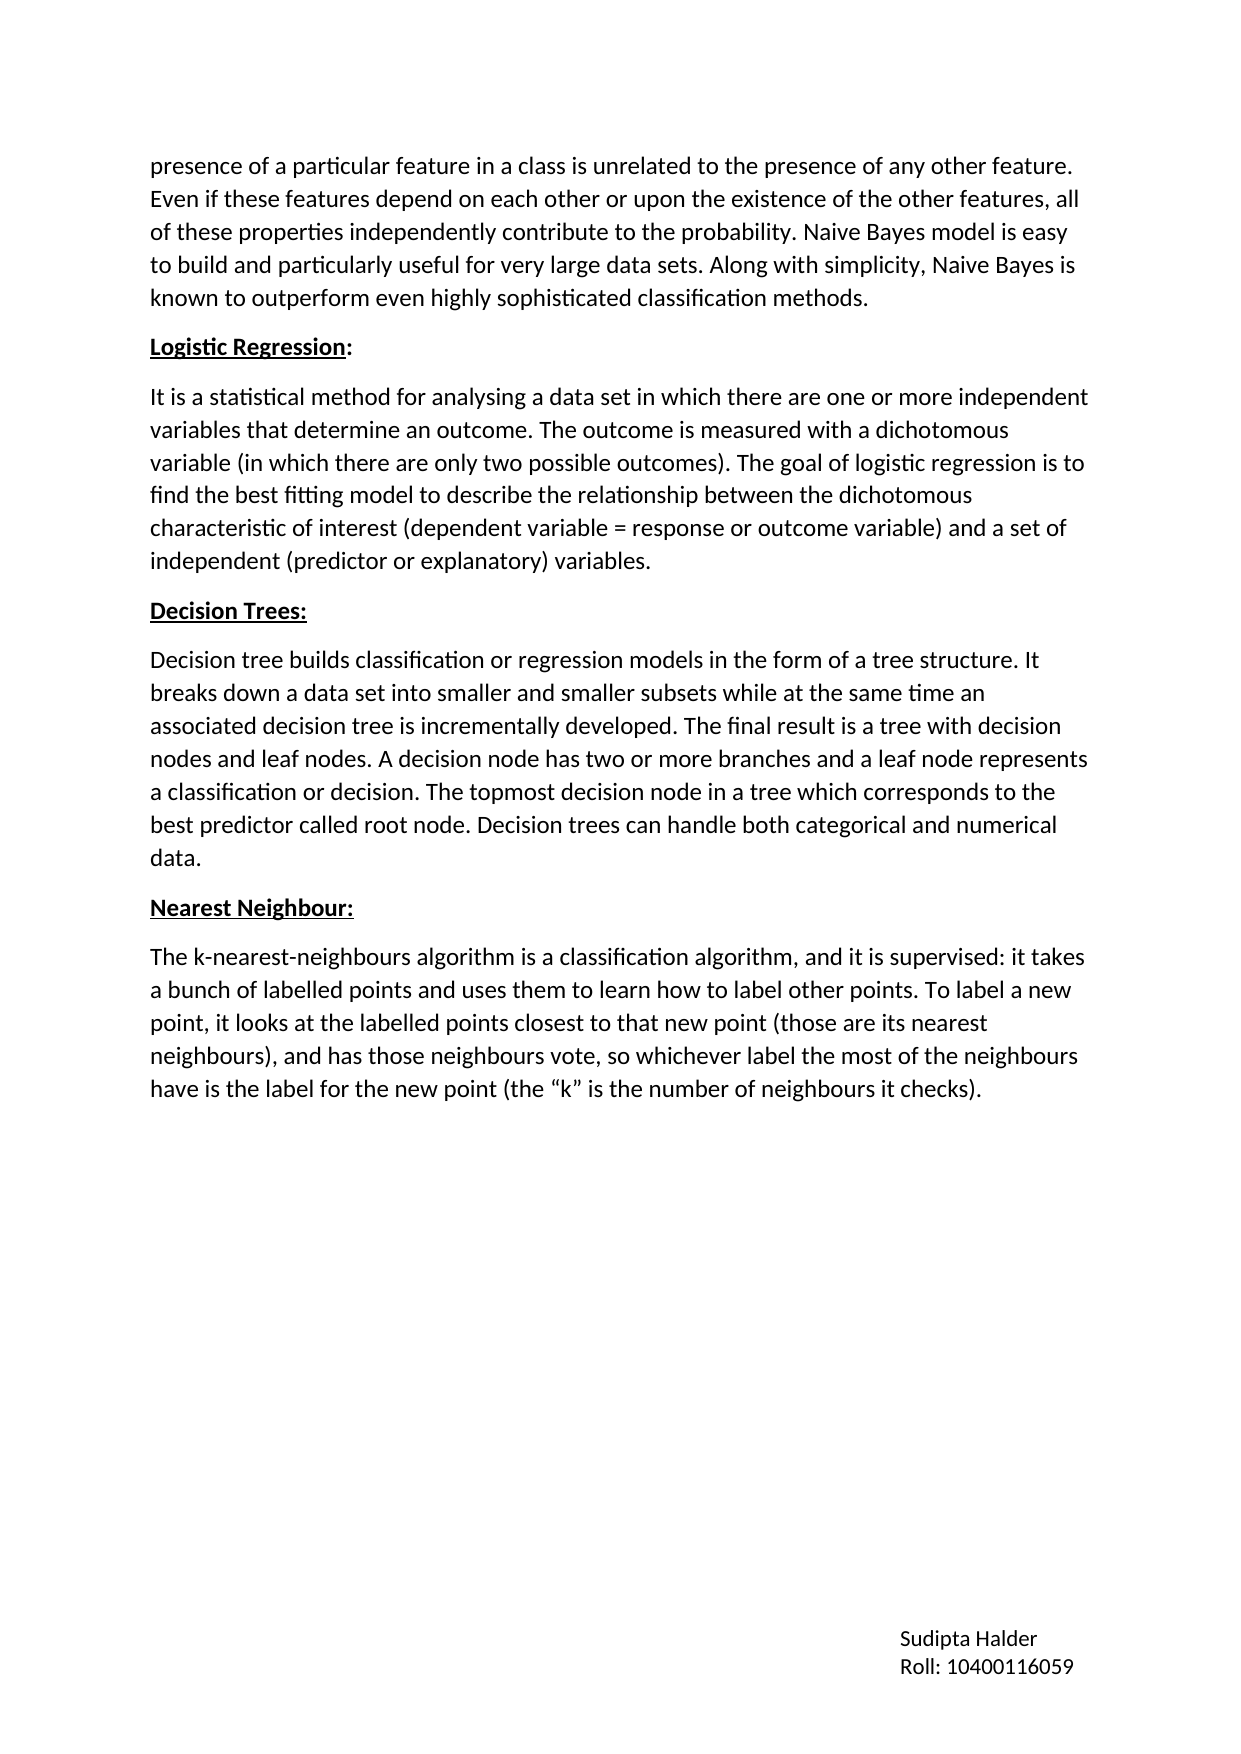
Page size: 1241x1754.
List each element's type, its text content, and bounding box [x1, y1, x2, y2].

text Nearest Neighbour: [150, 892, 1090, 922]
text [150, 150, 1090, 312]
text Logistic Regression: [150, 331, 1090, 362]
text Decision Trees: [150, 595, 1090, 626]
text Decision tree builds classification or regression models in the form of a tree structure. It breaks down a data set into smaller and smaller subsets while at the same time an associated decision tree is incrementally developed. The final result is a tree with decision nodes and leaf nodes. A decision node has two or more branches and a leaf node represents a classification or decision. The topmost decision node in a tree which corresponds to the best predictor called root node. Decision trees can handle both categorical and numerical data. [150, 644, 1090, 873]
text It is a statistical method for analysing a data set in which there are one or more independent variables that determine an outcome. The outcome is measured with a dichotomous variable (in which there are only two possible outcomes). The goal of logistic regression is to find the best fitting model to describe the relationship between the dichotomous characteristic of interest (dependent variable = response or outcome variable) and a set of independent (predictor or explanatory) variables. [150, 381, 1090, 576]
text The k-nearest-neighbours algorithm is a classification algorithm, and it is supervised: it takes a bunch of labelled points and uses them to learn how to label other points. To label a new point, it looks at the labelled points closest to that new point (those are its nearest neighbours), and has those neighbours vote, so whichever label the most of the neighbours have is the label for the new point (the “k” is the number of neighbours it checks). [150, 941, 1090, 1103]
